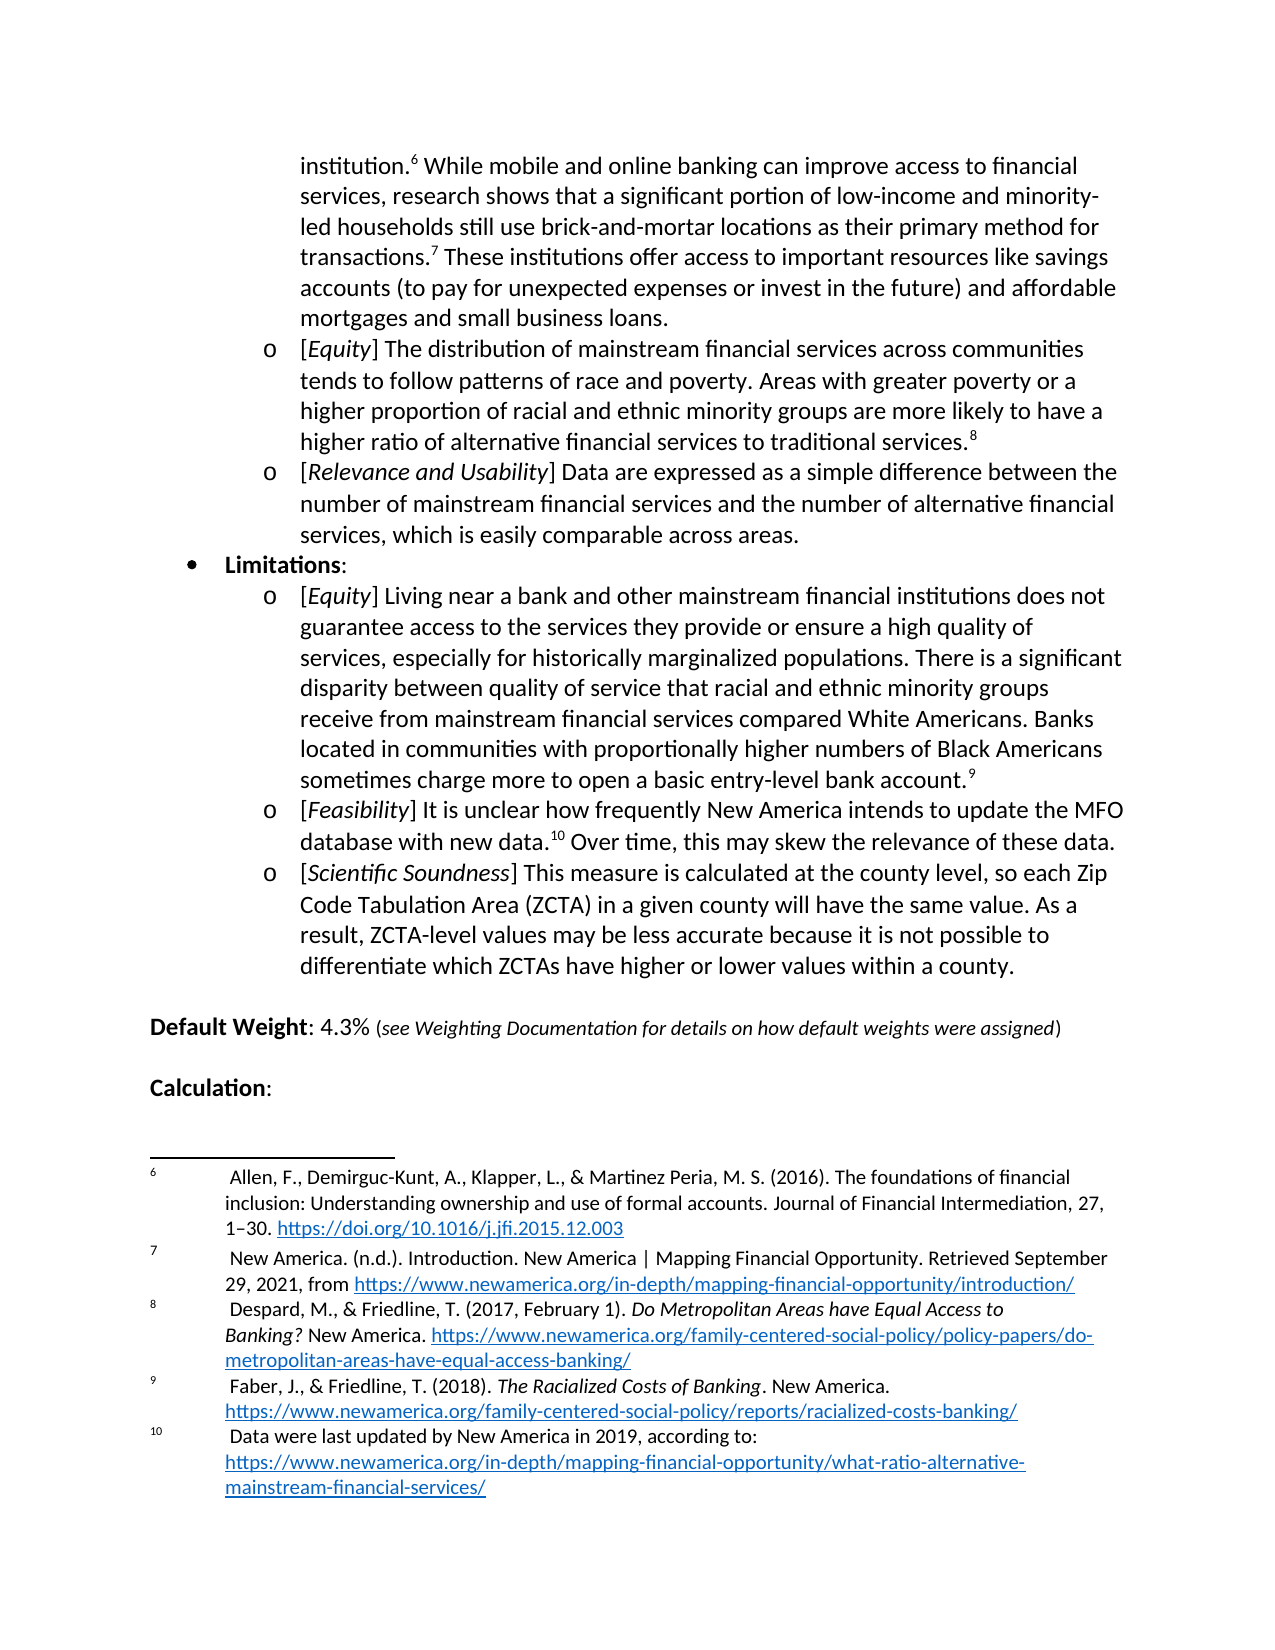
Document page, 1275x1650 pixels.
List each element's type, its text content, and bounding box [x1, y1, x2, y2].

list [Importance] Access to traditional financial services can increase confidence in a person’s financial health and ability to be resilient in the face of financial insecurity. The location of financial institutions matters as well, as likelihood of having a bank account increases with closer proximity of a traditional financial institution. While mobile and online banking can improve access to financial services, research shows that a significant portion of low-income and minority-led households still use brick-and-mortar locations as their primary method for transactions. These institutions offer access to important resources like savings accounts (to pay for unexpected expenses or invest in the future) and affordable mortgages and small business loans. [262, 150, 1125, 333]
list [Equity] The distribution of mainstream financial services across communities tends to follow patterns of race and poverty. Areas with greater poverty or a higher proportion of racial and ethnic minority groups are more likely to have a higher ratio of alternative financial services to traditional services. [262, 333, 1125, 456]
list [Relevance and Usability] Data are expressed as a simple difference between the number of mainstream financial services and the number of alternative financial services, which is easily comparable across areas. [262, 456, 1125, 549]
list Limitations: [187, 549, 1125, 580]
list [Feasibility] It is unclear how frequently New America intends to update the MFO database with new data. Over time, this may skew the relevance of these data. [262, 795, 1125, 857]
list [Scientific Soundness] This measure is calculated at the county level, so each Zip Code Tabulation Area (ZCTA) in a given county will have the same value. As a result, ZCTA-level values may be less accurate because it is not possible to differentiate which ZCTAs have higher or lower values within a county. [262, 857, 1125, 980]
text Calculation: [150, 1072, 1125, 1102]
text Default Weight: 4.3% (see Weighting Documentation for details on how default weights were assigned) [150, 1011, 1125, 1041]
list [Equity] Living near a bank and other mainstream financial institutions does not guarantee access to the services they provide or ensure a high quality of services, especially for historically marginalized populations. There is a significant disparity between quality of service that racial and ethnic minority groups receive from mainstream financial services compared White Americans. Banks located in communities with proportionally higher numbers of Black Americans sometimes charge more to open a basic entry-level bank account. [262, 580, 1125, 795]
